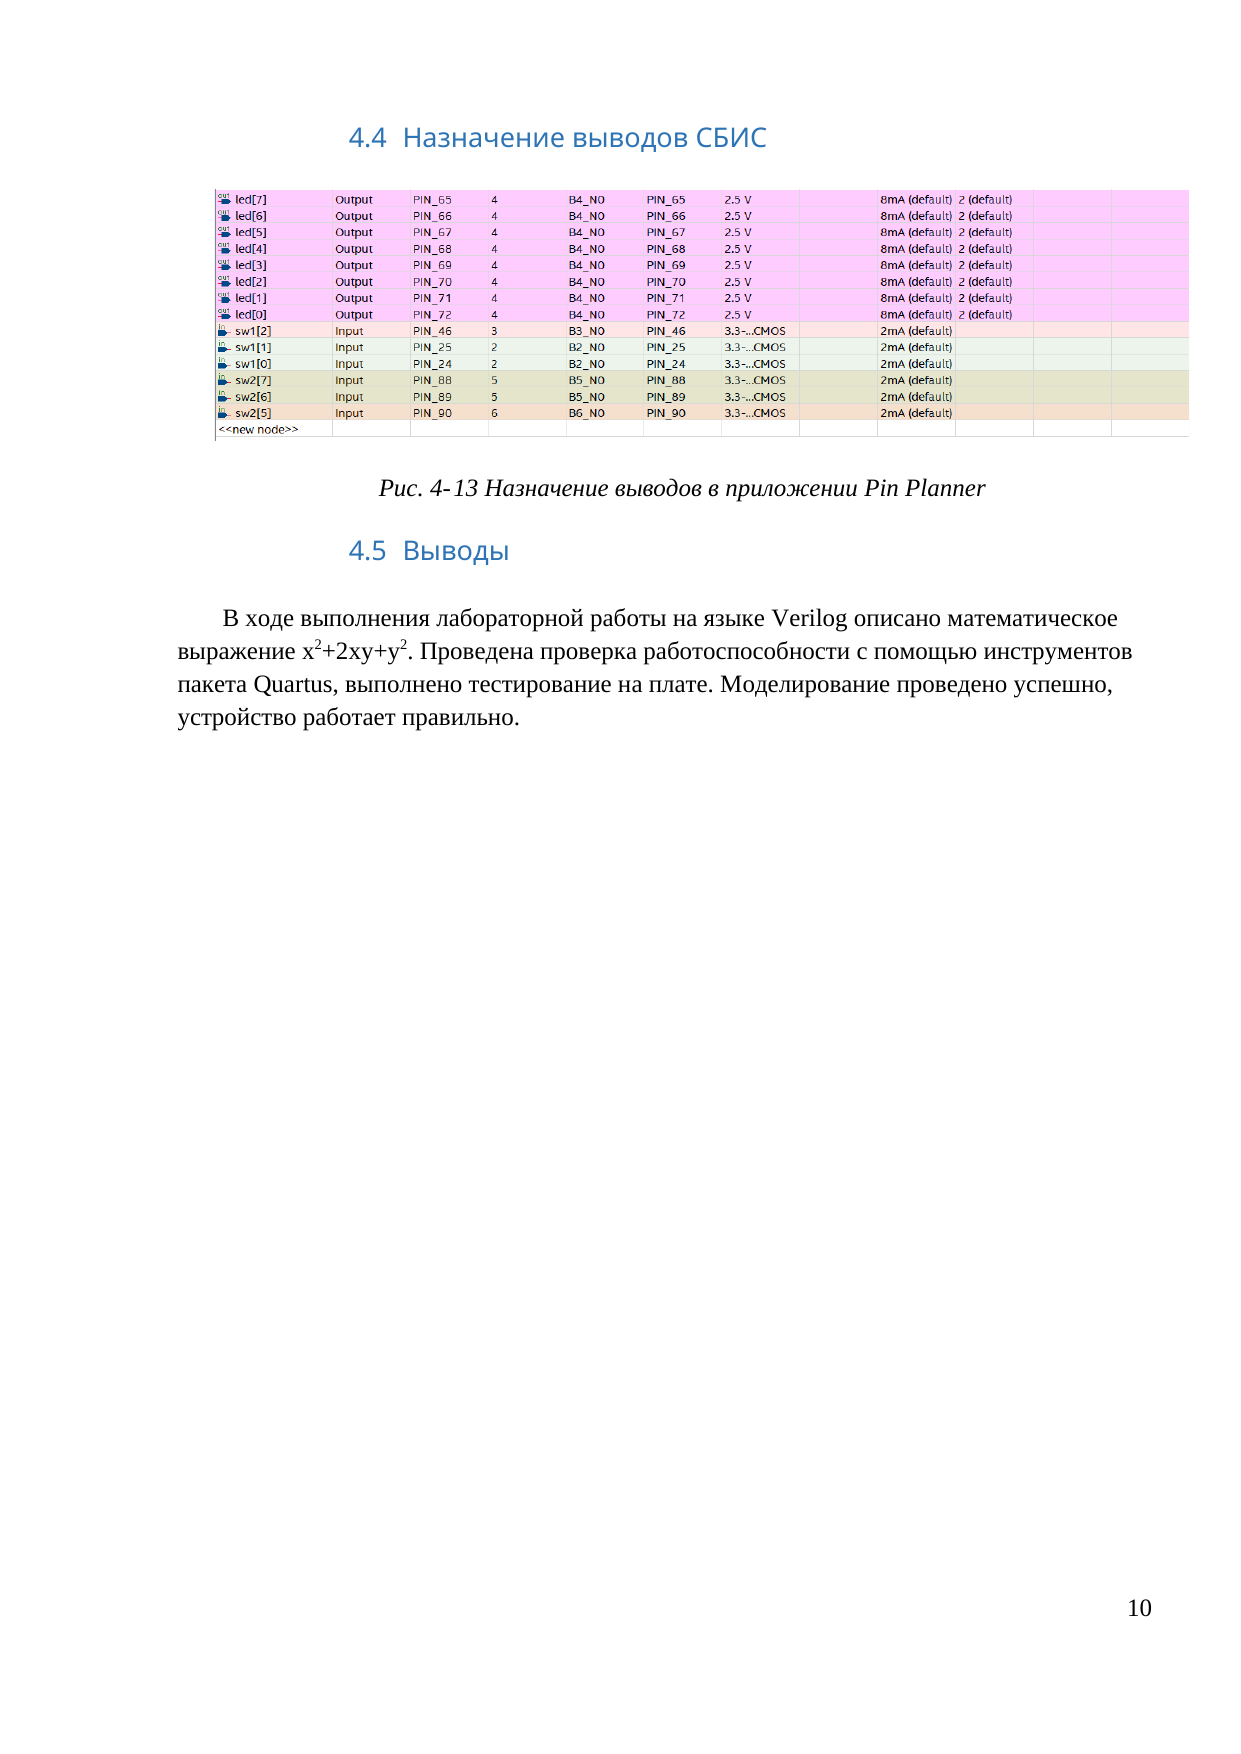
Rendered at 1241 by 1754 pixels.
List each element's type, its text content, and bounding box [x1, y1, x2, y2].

text В ходе выполнения лабораторной работы на языке Verilog описано математическое выражение x2+2xy+y2. Проведена проверка работоспособности с помощью инструментов пакета Quartus, выполнено тестирование на плате. Моделирование проведено успешно, устройство работает правильно. [177, 603, 1152, 731]
subtitle Выводы [311, 531, 1152, 568]
picture [214, 189, 1190, 441]
subtitle Назначение выводов СБИС [311, 118, 1152, 155]
